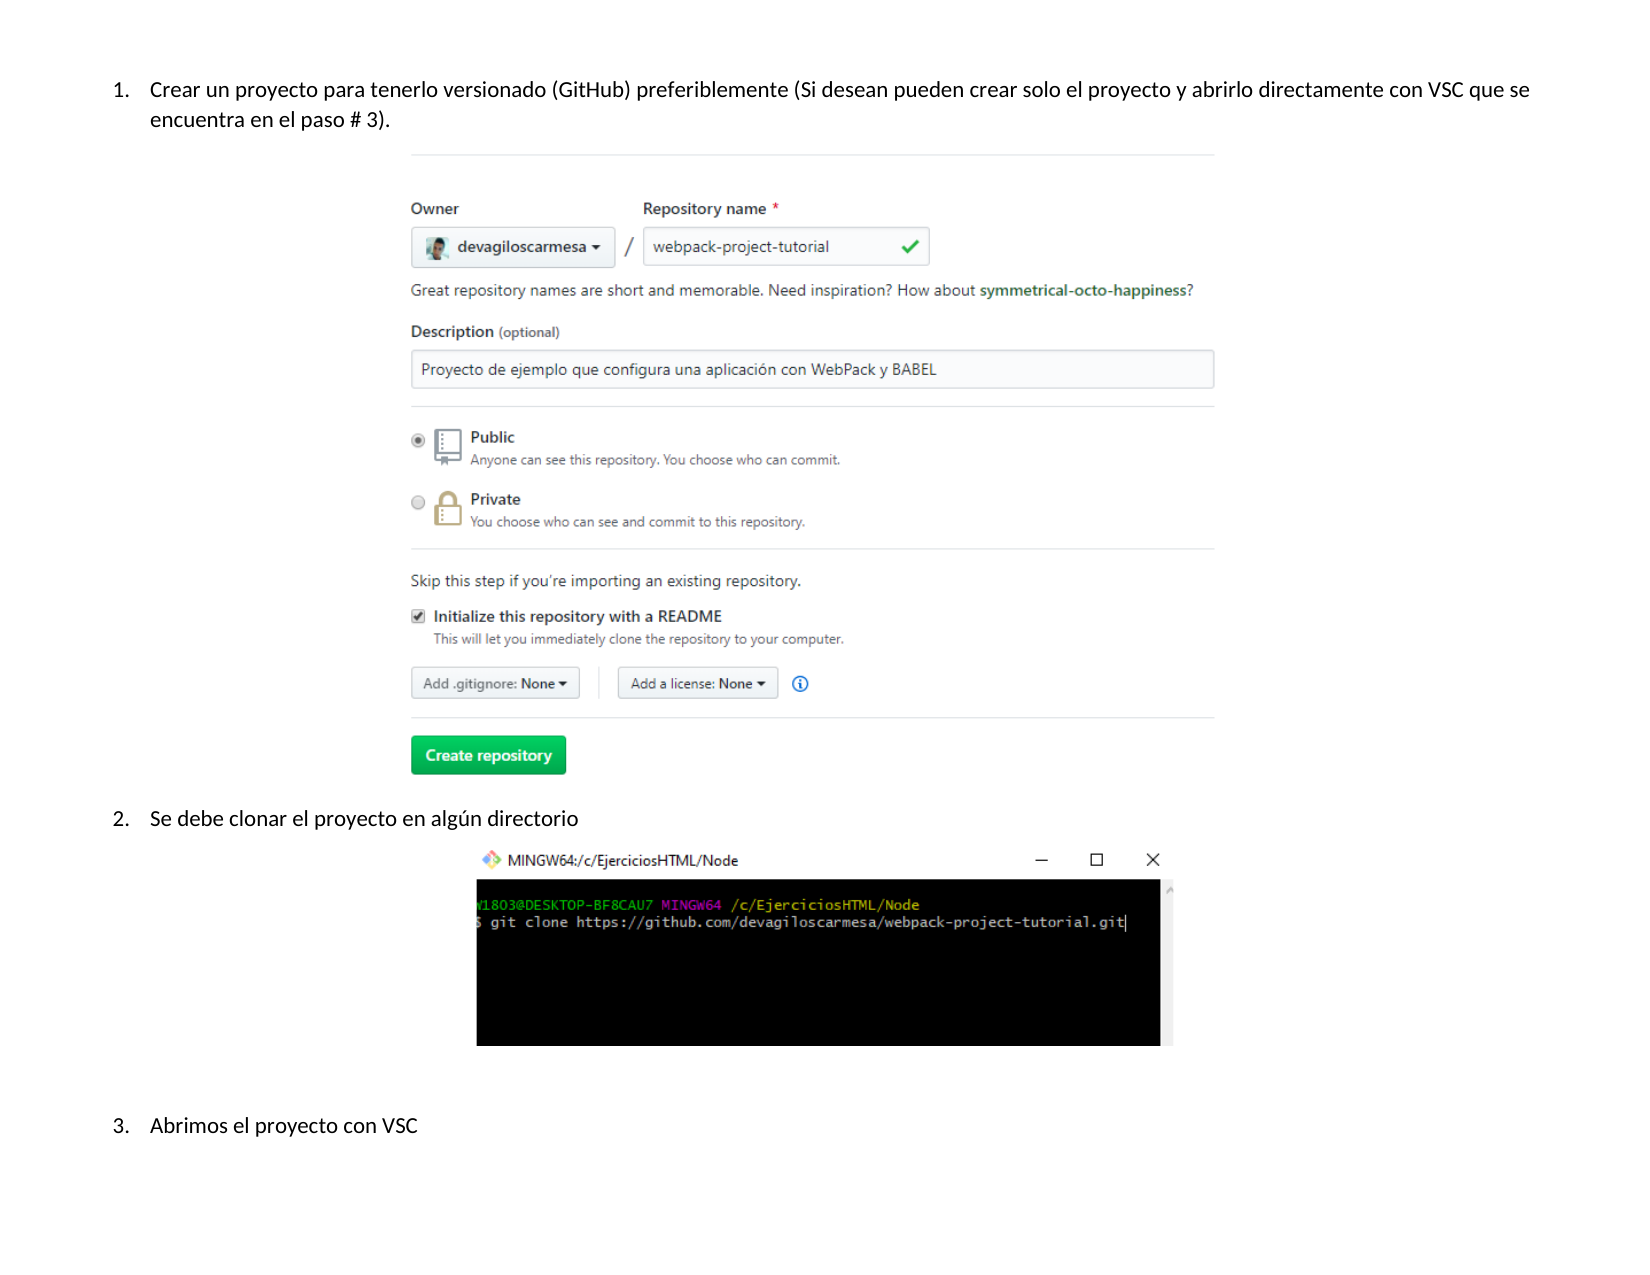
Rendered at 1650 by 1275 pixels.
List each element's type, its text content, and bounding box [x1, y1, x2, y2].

picture [362, 152, 1288, 785]
list Se debe clonar el proyecto en algún directorio [112, 804, 1575, 832]
list Crear un proyecto para tenerlo versionado (GitHub) preferiblemente (Si desean pueden crear solo el proyecto y abrirlo directamente con VSC que se encuentra en el paso # 3). [112, 75, 1575, 133]
picture [476, 850, 1174, 1046]
list Abrimos el proyecto con VSC [112, 1112, 1575, 1140]
